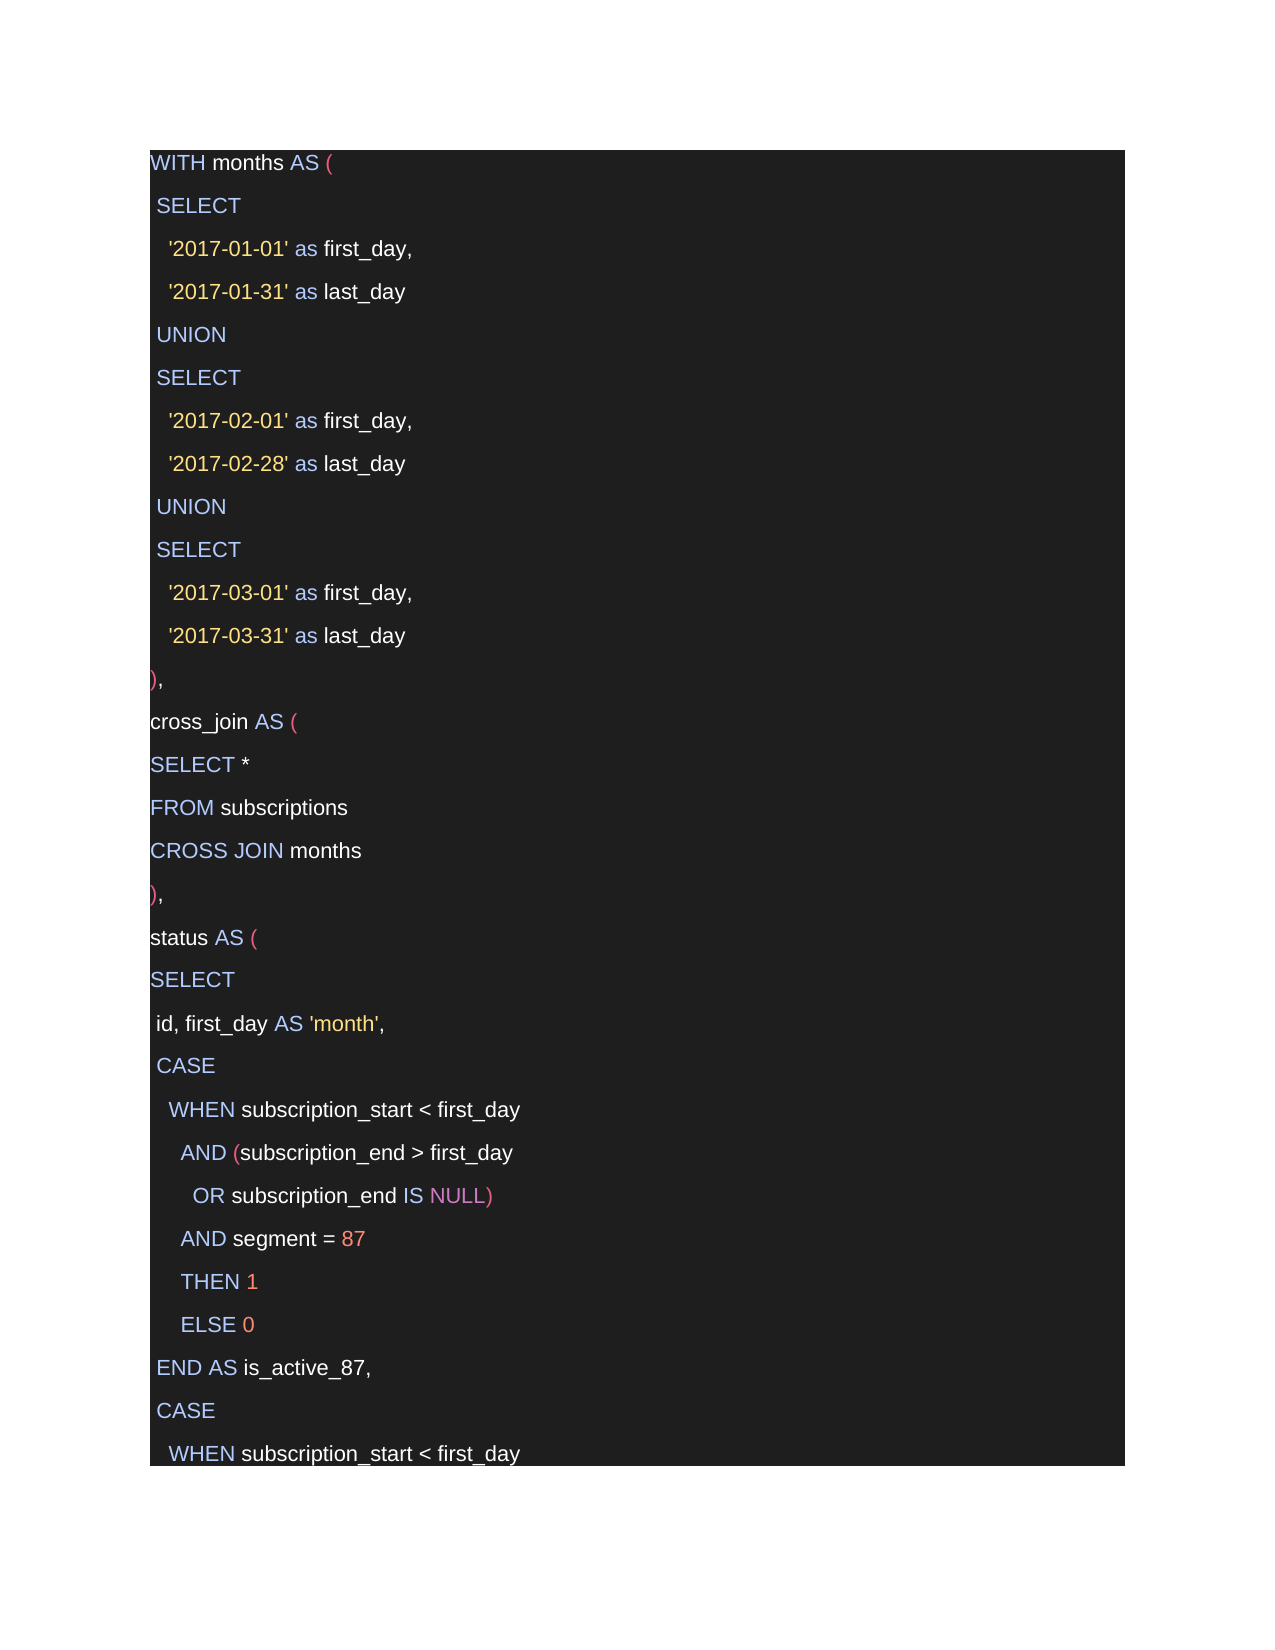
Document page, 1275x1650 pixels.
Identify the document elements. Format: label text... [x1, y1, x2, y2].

text '2017-02-28' as last_day [150, 451, 1125, 476]
text AND segment = 87 [150, 1226, 1125, 1251]
text CASE [150, 1053, 1125, 1079]
text END AS is_active_87, [150, 1354, 1125, 1380]
text CROSS JOIN months [150, 838, 1125, 863]
text WHEN subscription_start < first_day [150, 1096, 1125, 1122]
text status AS ( [150, 924, 1125, 949]
text SELECT * [150, 752, 1125, 777]
text SELECT [150, 193, 1125, 218]
text ), [150, 666, 1125, 691]
text OR subscription_end IS NULL) [150, 1182, 1125, 1208]
text WITH months AS ( [150, 150, 1125, 175]
text ELSE 0 [150, 1312, 1125, 1337]
text cross_join AS ( [150, 709, 1125, 734]
text WHEN subscription_start < first_day [150, 1441, 1125, 1466]
text SELECT [150, 537, 1125, 562]
text '2017-01-01' as first_day, [150, 236, 1125, 261]
text UNION [150, 494, 1125, 519]
text '2017-03-01' as first_day, [150, 580, 1125, 605]
text FROM subscriptions [150, 795, 1125, 821]
text '2017-01-31' as last_day [150, 279, 1125, 304]
text UNION [150, 322, 1125, 347]
text id, first_day AS 'month', [150, 1010, 1125, 1036]
text AND (subscription_end > first_day [150, 1139, 1125, 1165]
text SELECT [150, 365, 1125, 390]
text CASE [150, 1398, 1125, 1423]
text THEN 1 [150, 1268, 1125, 1294]
text SELECT [150, 967, 1125, 993]
text '2017-03-31' as last_day [150, 623, 1125, 648]
text '2017-02-01' as first_day, [150, 408, 1125, 433]
text ), [150, 881, 1125, 907]
